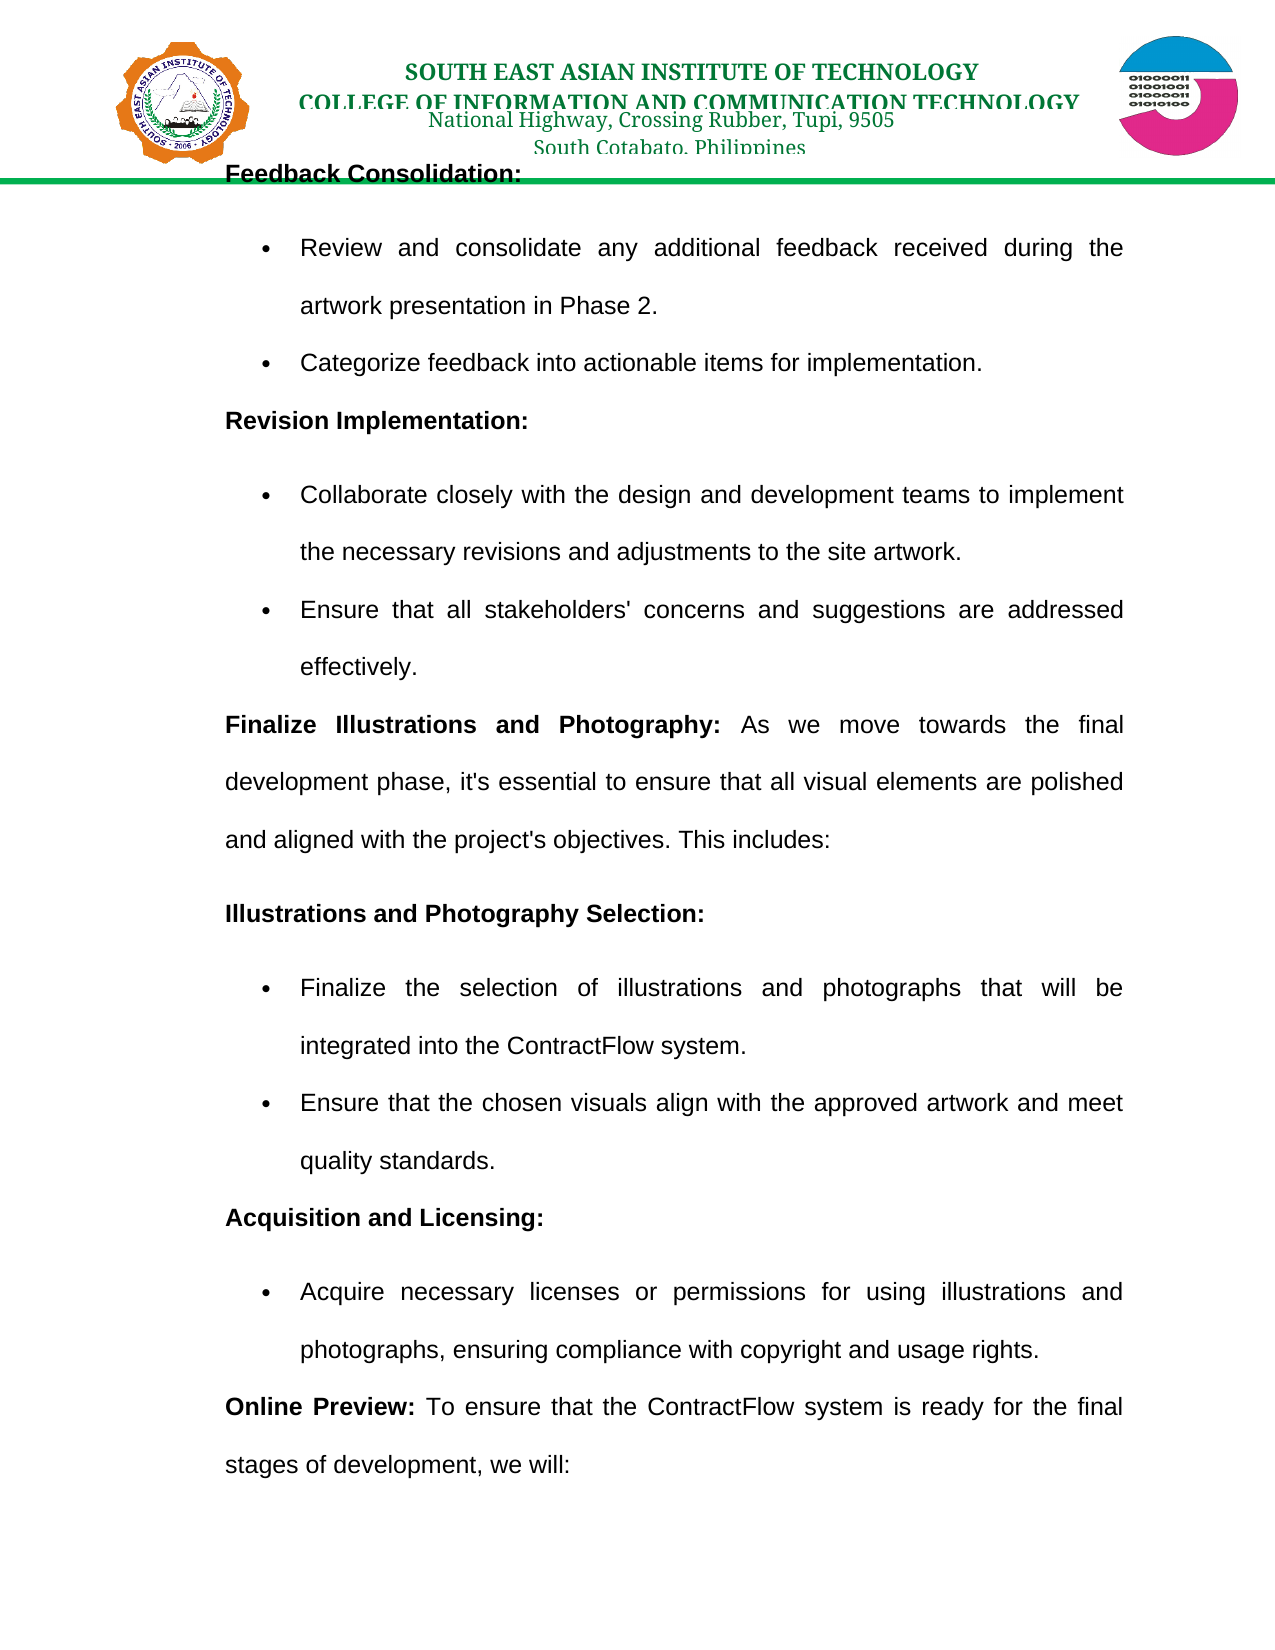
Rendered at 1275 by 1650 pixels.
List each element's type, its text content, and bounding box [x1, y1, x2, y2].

picture [1119, 36, 1241, 158]
list Ensure that the chosen visuals align with the approved artwork and meet quality standards. [262, 1088, 1125, 1174]
picture [115, 42, 250, 164]
text Acquisition and Licensing: [225, 1203, 1125, 1232]
list Acquire necessary licenses or permissions for using illustrations and photographs, ensuring compliance with copyright and usage rights. [262, 1277, 1125, 1364]
list Finalize the selection of illustrations and photographs that will be integrated into the ContractFlow system. [262, 973, 1125, 1059]
list Categorize feedback into actionable items for implementation. [262, 348, 1125, 377]
text Illustrations and Photography Selection: [225, 899, 1125, 928]
text Finalize Illustrations and Photography: As we move towards the final development phase, it's essential to ensure that all visual elements are polished and aligned with the project's objectives. This includes: [225, 710, 1125, 854]
list Collaborate closely with the design and development teams to implement the necessary revisions and adjustments to the site artwork. [262, 480, 1125, 566]
list Ensure that all stakeholders' concerns and suggestions are addressed effectively. [262, 595, 1125, 681]
text Revision Implementation: [225, 406, 1125, 434]
text Feedback Consolidation: [225, 159, 1125, 188]
list Review and consolidate any additional feedback received during the artwork presentation in Phase 2. [262, 233, 1125, 319]
text Online Preview: To ensure that the ContractFlow system is ready for the final stages of development, we will: [225, 1392, 1125, 1479]
